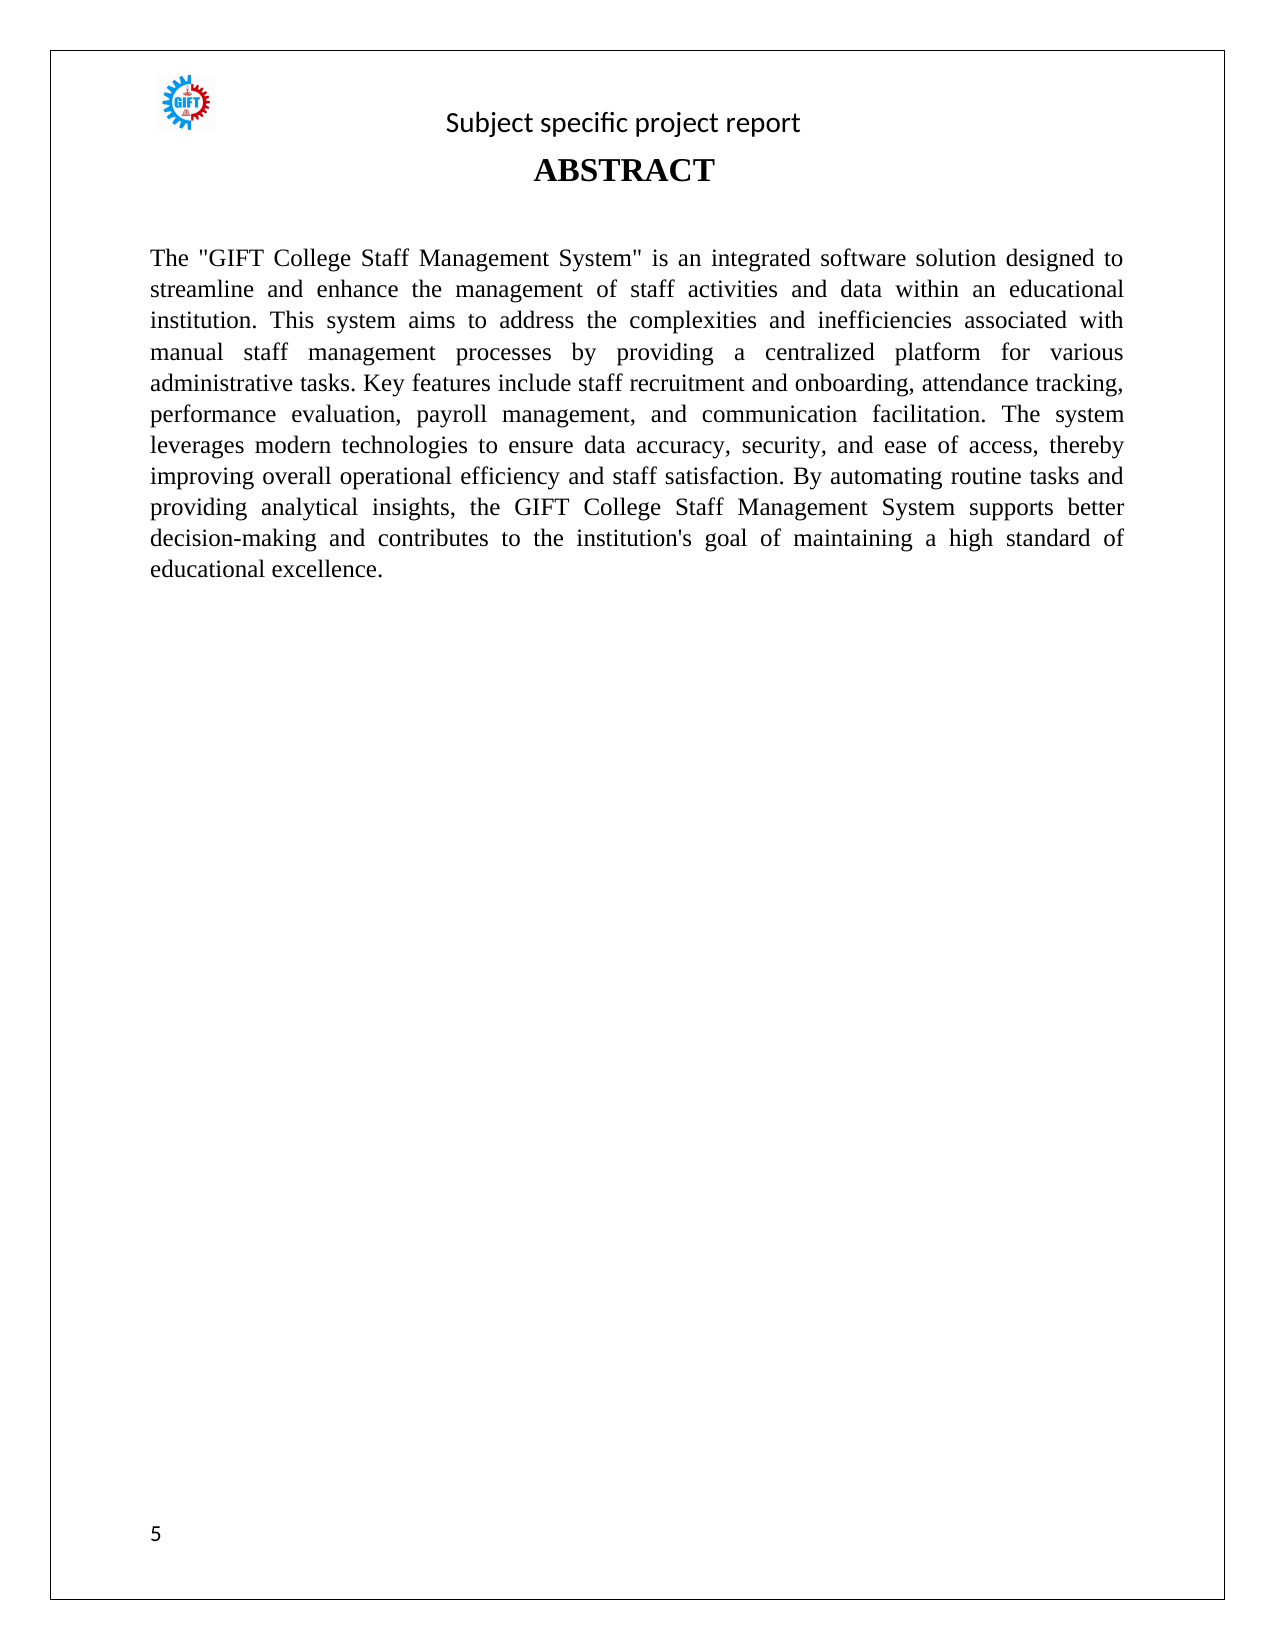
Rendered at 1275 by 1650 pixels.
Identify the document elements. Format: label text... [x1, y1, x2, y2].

subtitle ABSTRACT [150, 150, 1125, 188]
text The "GIFT College Staff Management System" is an integrated software solution designed to streamline and enhance the management of staff activities and data within an educational institution. This system aims to address the complexities and inefficiencies associated with manual staff management processes by providing a centralized platform for various administrative tasks. Key features include staff recruitment and onboarding, attendance tracking, performance evaluation, payroll management, and communication facilitation. The system leverages modern technologies to ensure data accuracy, security, and ease of access, thereby improving overall operational efficiency and staff satisfaction. By automating routine tasks and providing analytical insights, the GIFT College Staff Management System supports better decision-making and contributes to the institution's goal of maintaining a high standard of educational excellence. [150, 243, 1125, 583]
picture [156, 75, 216, 132]
